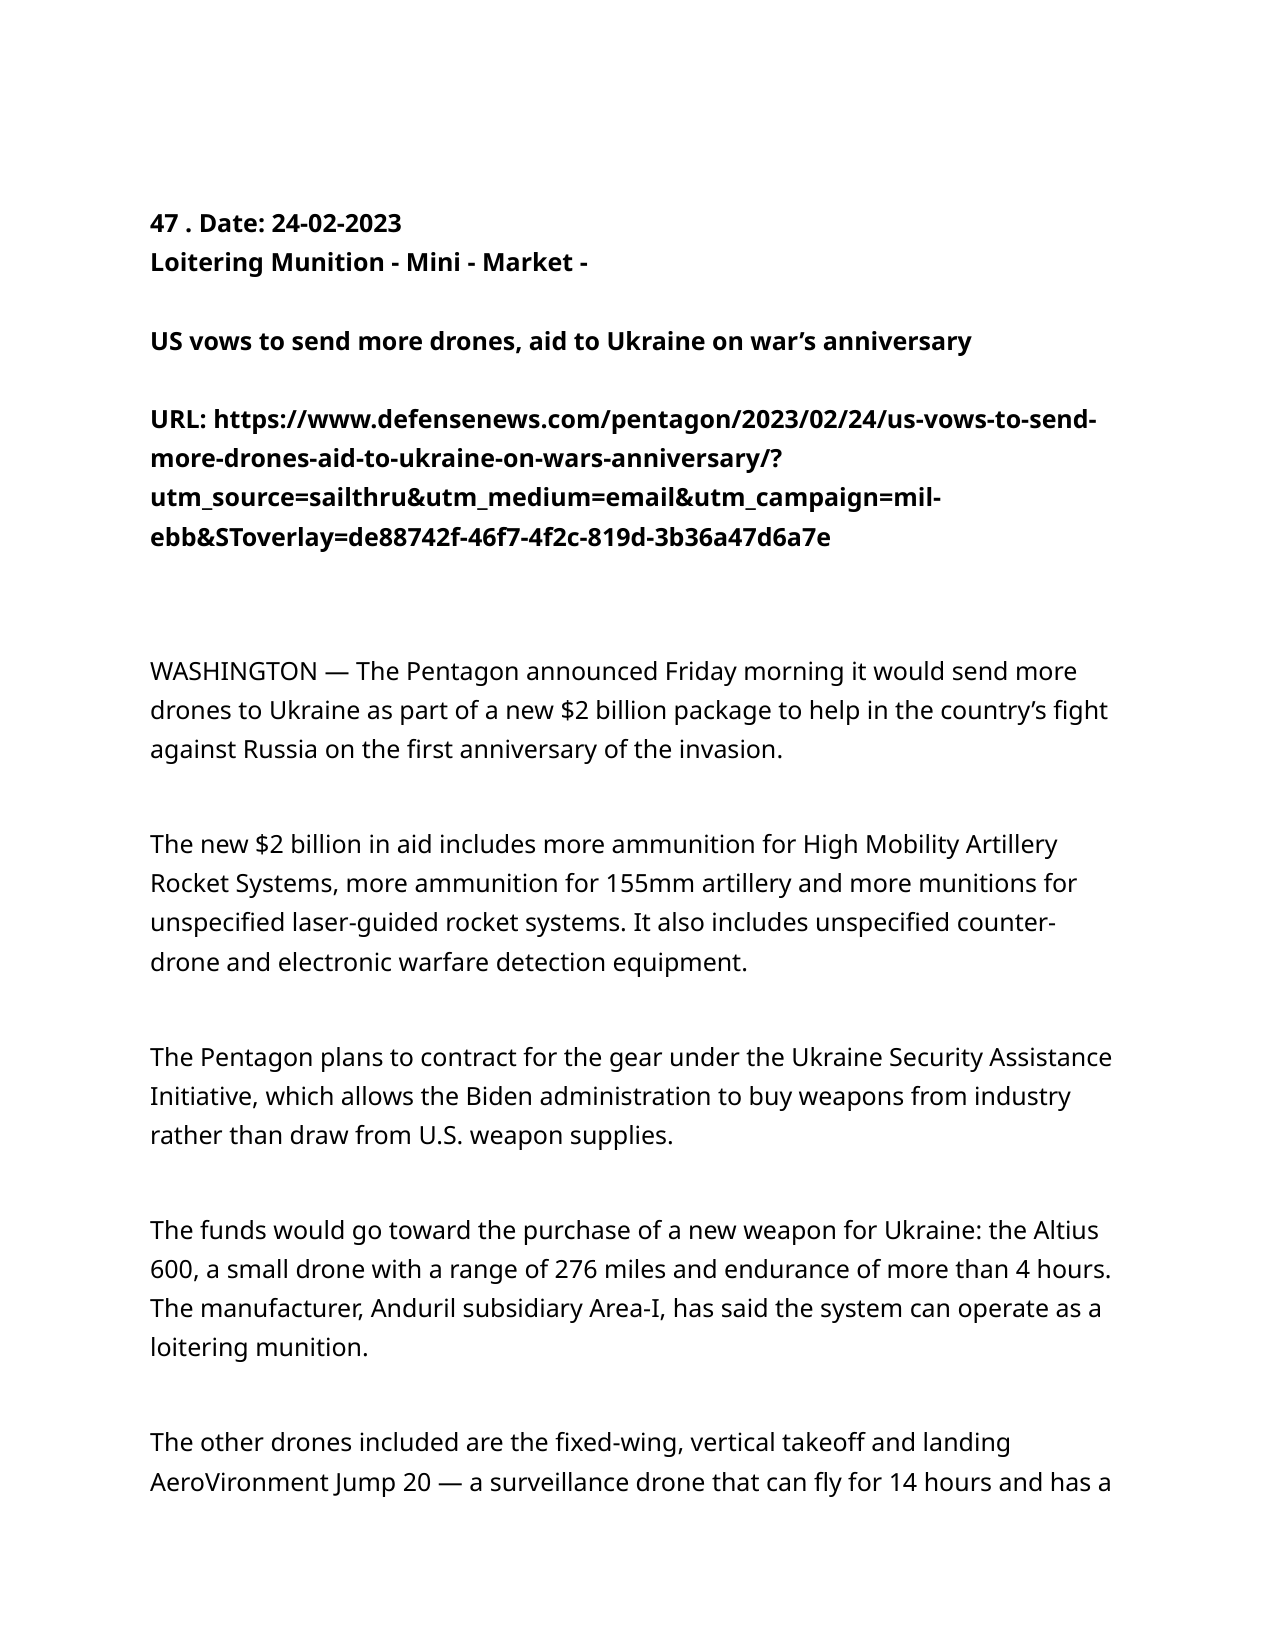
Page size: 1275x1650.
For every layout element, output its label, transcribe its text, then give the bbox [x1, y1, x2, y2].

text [150, 1425, 1125, 1498]
text The new $2 billion in aid includes more ammunition for High Mobility Artillery Rocket Systems, more ammunition for 155mm artillery and more munitions for unspecified laser-guided rocket systems. It also includes unspecified counter-drone and electronic warfare detection equipment. [150, 827, 1125, 1017]
text The Pentagon plans to contract for the gear under the Ukraine Security Assistance Initiative, which allows the Biden administration to buy weapons from industry rather than draw from U.S. weapon supplies. [150, 1039, 1125, 1191]
text The funds would go toward the purchase of a new weapon for Ukraine: the Altius 600, a small drone with a range of 276 miles and endurance of more than 4 hours. The manufacturer, Anduril subsidiary Area-I, has said the system can operate as a loitering munition. [150, 1212, 1125, 1403]
text WASHINGTON ― The Pentagon announced Friday morning it would send more drones to Ukraine as part of a new $2 billion package to help in the country’s fight against Russia on the first anniversary of the invasion. [150, 653, 1125, 805]
text 47 . Date: 24-02-2023 Loitering Munition - Mini - Market - US vows to send more drones, aid to Ukraine on war’s anniversary URL: https://www.defensenews.com/pentagon/2023/02/24/us-vows-to-send-more-drones-aid-to-ukraine-on-wars-anniversary/?utm_source=sailthru&utm_medium=email&utm_campaign=mil-ebb&SToverlay=de88742f-46f7-4f2c-819d-3b36a47d6a7e [150, 206, 1125, 632]
